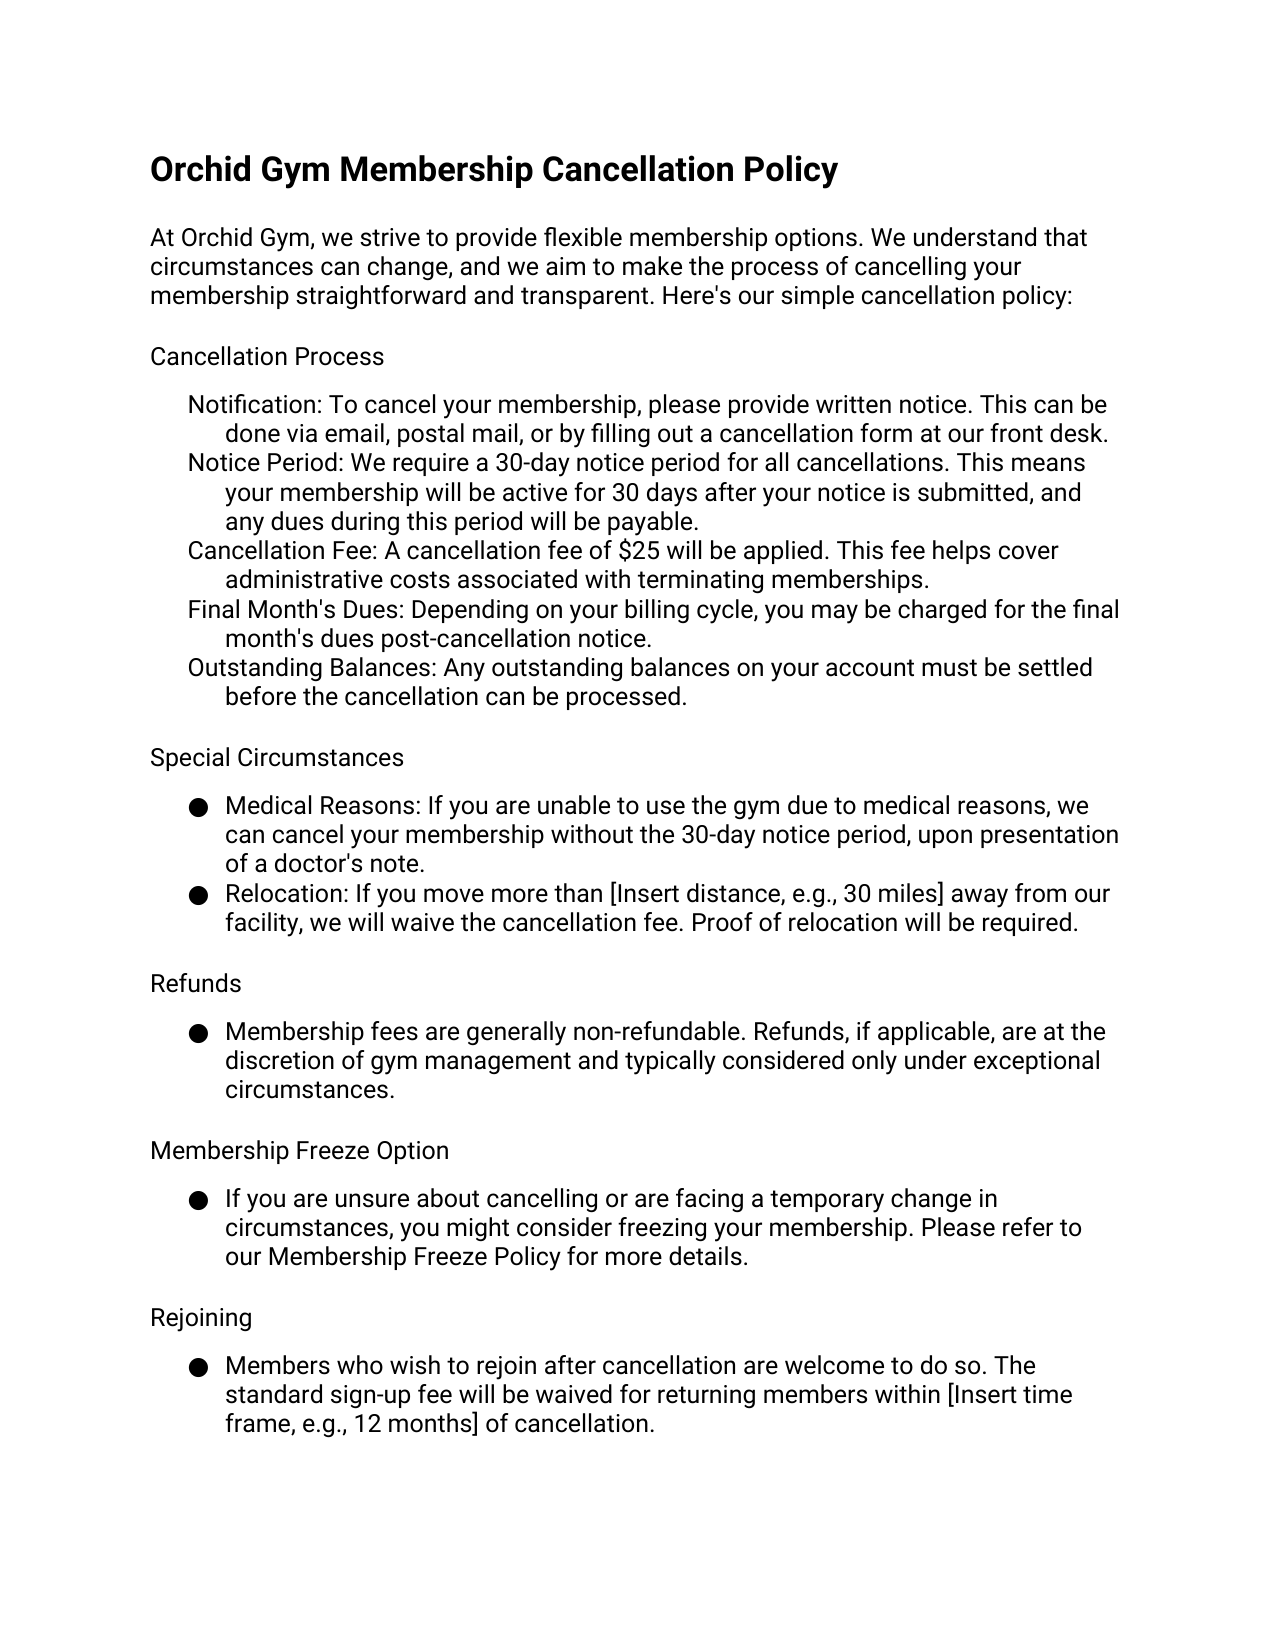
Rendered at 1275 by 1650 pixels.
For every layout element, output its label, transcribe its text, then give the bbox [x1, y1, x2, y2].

list Notification: To cancel your membership, please provide written notice. This can be done via email, postal mail, or by filling out a cancellation form at our front desk. [187, 390, 1125, 448]
subtitle Membership Freeze Option [150, 1136, 1125, 1165]
subtitle Orchid Gym Membership Cancellation Policy [150, 150, 1125, 190]
subtitle Special Circumstances [150, 743, 1125, 772]
list Medical Reasons: If you are unable to use the gym due to medical reasons, we can cancel your membership without the 30-day notice period, upon presentation of a doctor's note. [187, 791, 1125, 879]
list Membership fees are generally non-refundable. Refunds, if applicable, are at the discretion of gym management and typically considered only under exceptional circumstances. [187, 1017, 1125, 1104]
list Members who wish to rejoin after cancellation are welcome to do so. The standard sign-up fee will be waived for returning members within [Insert time frame, e.g., 12 months] of cancellation. [187, 1351, 1125, 1439]
list Notice Period: We require a 30-day notice period for all cancellations. This means your membership will be active for 30 days after your notice is submitted, and any dues during this period will be payable. [187, 448, 1125, 536]
list If you are unsure about cancelling or are facing a temporary change in circumstances, you might consider freezing your membership. Please refer to our Membership Freeze Policy for more details. [187, 1184, 1125, 1272]
list Relocation: If you move more than [Insert distance, e.g., 30 miles] away from our facility, we will waive the cancellation fee. Proof of relocation will be required. [187, 879, 1125, 937]
subtitle Rejoining [150, 1303, 1125, 1332]
subtitle Refunds [150, 969, 1125, 998]
subtitle Cancellation Process [150, 342, 1125, 371]
list Final Month's Dues: Depending on your billing cycle, you may be charged for the final month's dues post-cancellation notice. [187, 595, 1125, 653]
list Cancellation Fee: A cancellation fee of $25 will be applied. This fee helps cover administrative costs associated with terminating memberships. [187, 536, 1125, 595]
text At Orchid Gym, we strive to provide flexible membership options. We understand that circumstances can change, and we aim to make the process of cancelling your membership straightforward and transparent. Here's our simple cancellation policy: [150, 223, 1125, 311]
list Outstanding Balances: Any outstanding balances on your account must be settled before the cancellation can be processed. [187, 653, 1125, 712]
